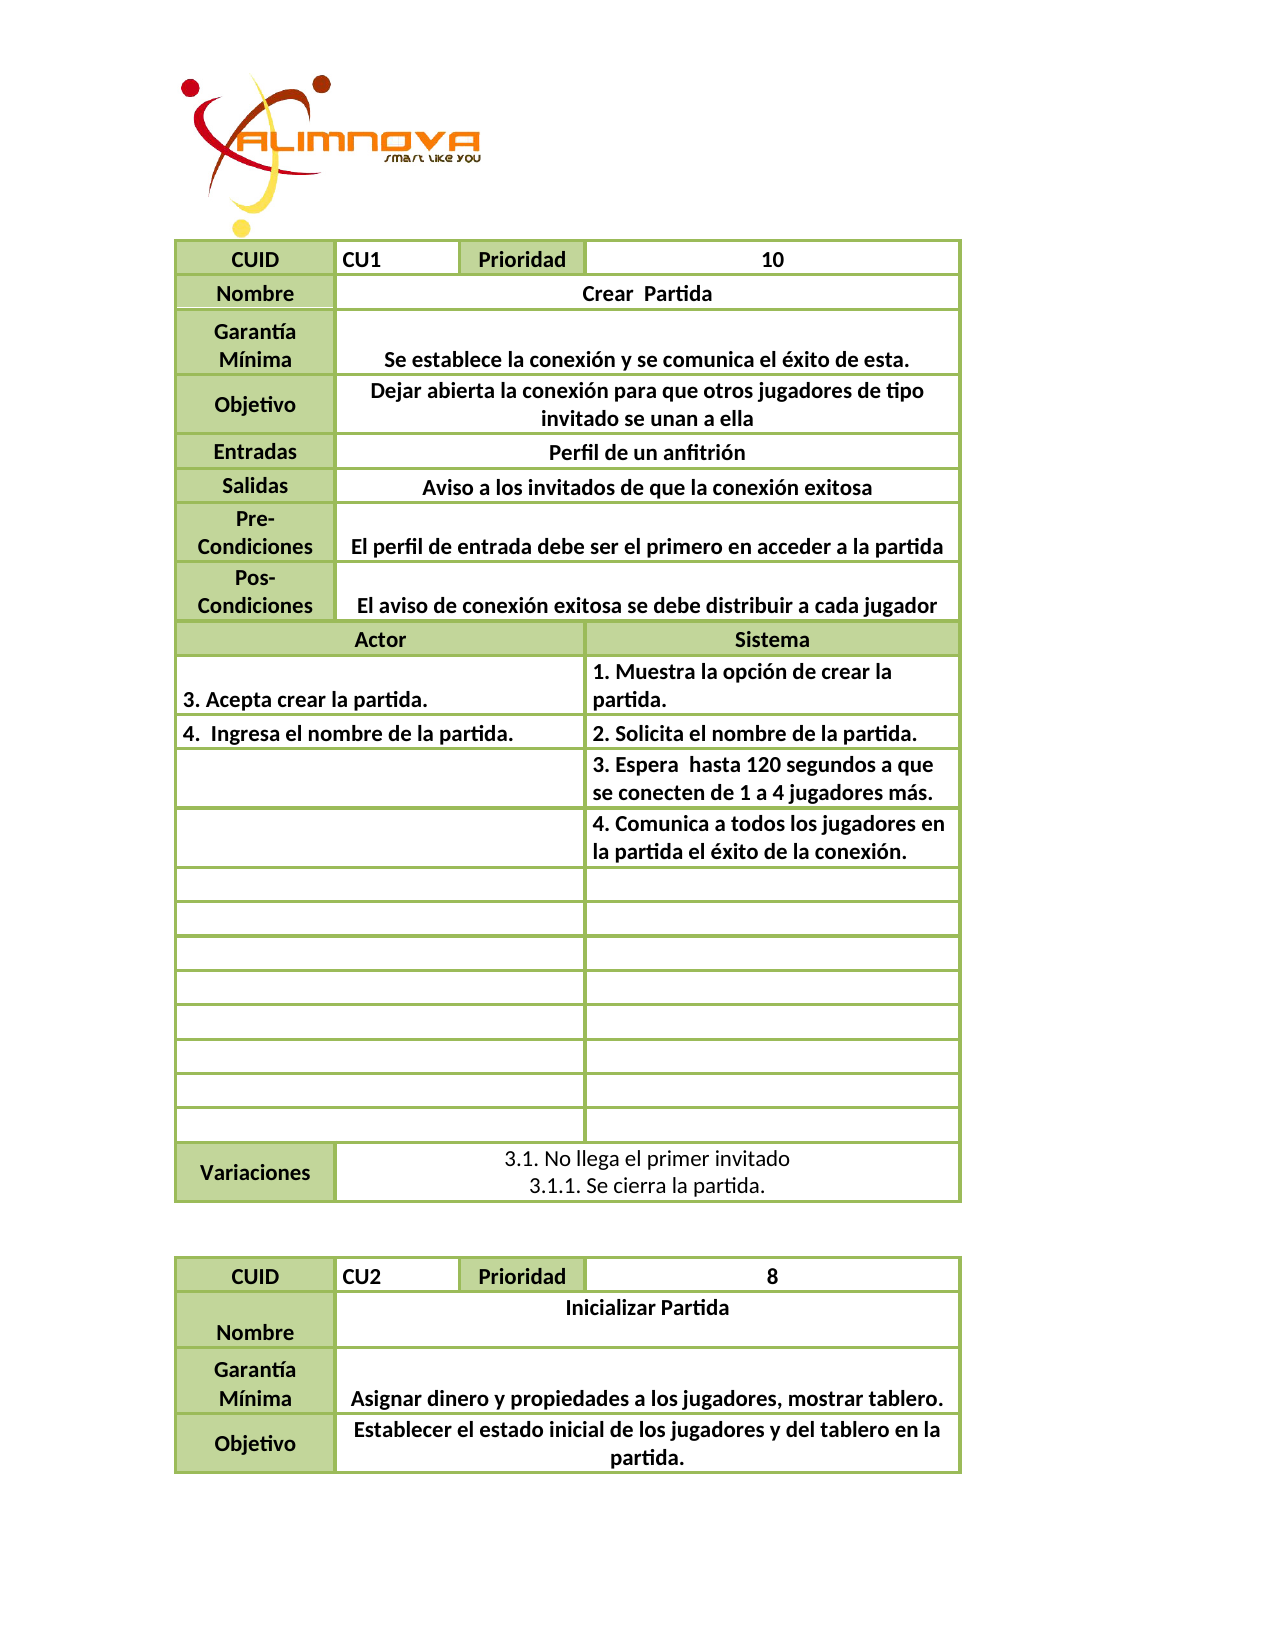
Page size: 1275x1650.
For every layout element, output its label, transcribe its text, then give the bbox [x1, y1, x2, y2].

table_cell Nombre [177, 1293, 333, 1346]
table_cell 3. Espera hasta 120 segundos a que se conecten de 1 a 4 jugadores más. [587, 750, 958, 806]
table_cell [587, 869, 958, 900]
table_cell 4. Comunica a todos los jugadores en la partida el éxito de la conexión. [587, 810, 958, 866]
table_header Prioridad [461, 1259, 583, 1290]
table_cell Aviso a los invitados de que la conexión exitosa [337, 470, 958, 501]
table_cell [587, 972, 958, 1003]
table_cell Nombre [177, 276, 333, 307]
table_cell [177, 1041, 583, 1072]
table_cell Objetivo [177, 376, 333, 432]
table_cell [177, 1006, 583, 1037]
table_cell [177, 810, 583, 866]
table_cell Perfil de un anfitrión [337, 435, 958, 467]
table_cell [177, 938, 583, 969]
table_cell Establecer el estado inicial de los jugadores y del tablero en la partida. [337, 1415, 958, 1471]
table_cell 3.1. No llega el primer invitado 3.1.1. Se cierra la partida. [337, 1144, 958, 1200]
table_cell 1. Muestra la opción de crear la partida. [587, 657, 958, 713]
table_cell Crear Partida [337, 276, 958, 307]
table_cell Garantía Mínima [177, 311, 333, 373]
table_cell [587, 1109, 958, 1141]
table_cell [177, 1109, 583, 1141]
table_cell Variaciones [177, 1144, 333, 1200]
table_cell Pre-Condiciones [177, 504, 333, 560]
table_cell Dejar abierta la conexión para que otros jugadores de tipo invitado se unan a ella [337, 376, 958, 432]
table_cell Salidas [177, 470, 333, 501]
table_cell [177, 750, 583, 806]
table_header 8 [587, 1259, 958, 1290]
table_cell El aviso de conexión exitosa se debe distribuir a cada jugador [337, 563, 958, 619]
table_cell 3. Acepta crear la partida. [177, 657, 583, 713]
table_cell Se establece la conexión y se comunica el éxito de esta. [337, 311, 958, 373]
table_header 10 [587, 242, 958, 273]
table_cell Garantía Mínima [177, 1349, 333, 1412]
table_cell [587, 1006, 958, 1037]
table_cell [177, 972, 583, 1003]
table_cell [587, 1041, 958, 1072]
table_header CUID [177, 242, 333, 273]
table_cell 4. Ingresa el nombre de la partida. [177, 716, 583, 747]
table_header Prioridad [461, 242, 583, 273]
table_cell [177, 1075, 583, 1106]
table_cell Asignar dinero y propiedades a los jugadores, mostrar tablero. [337, 1349, 958, 1412]
table_cell [177, 869, 583, 900]
table_cell Sistema [587, 623, 958, 654]
table_cell Actor [177, 623, 583, 654]
table_cell [177, 903, 583, 934]
table_cell 2. Solicita el nombre de la partida. [587, 716, 958, 747]
table_cell [587, 1075, 958, 1106]
table_cell [587, 938, 958, 969]
table_cell [587, 903, 958, 934]
table_header CU2 [337, 1259, 458, 1290]
table_header CUID [177, 1259, 333, 1290]
table_cell Inicializar Partida [337, 1293, 958, 1346]
table_cell Objetivo [177, 1415, 333, 1471]
picture [177, 73, 482, 239]
table_cell Entradas [177, 435, 333, 467]
table_header CU1 [337, 242, 458, 273]
table_cell El perfil de entrada debe ser el primero en acceder a la partida [337, 504, 958, 560]
table_cell Pos-Condiciones [177, 563, 333, 619]
